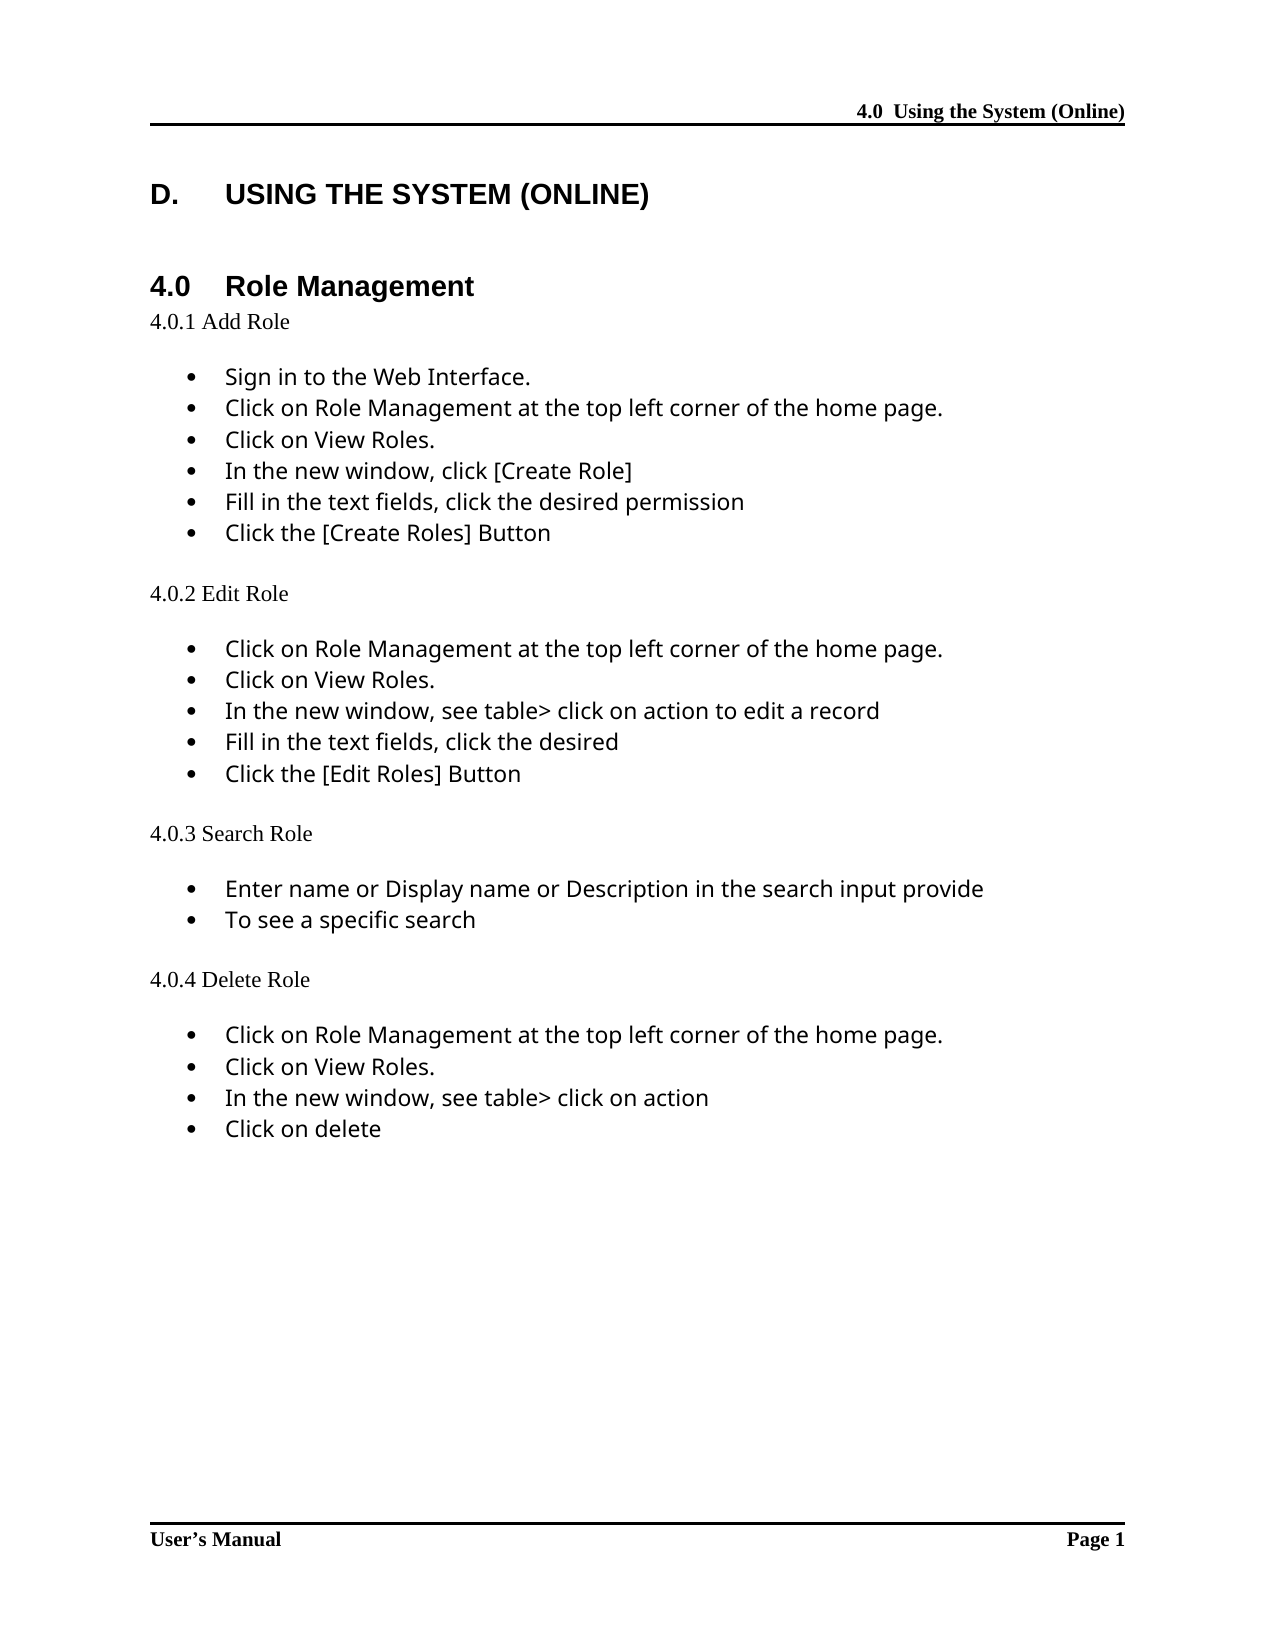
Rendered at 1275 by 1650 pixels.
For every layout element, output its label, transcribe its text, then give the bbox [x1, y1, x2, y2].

text 4.0.3 Search Role [150, 820, 1125, 846]
list Click on Role Management at the top left corner of the home page. [187, 1019, 1125, 1050]
list Fill in the text fields, click the desired [187, 726, 1125, 757]
list Click on View Roles. [187, 1050, 1125, 1082]
list Fill in the text fields, click the desired permission [187, 486, 1125, 517]
list In the new window, see table> click on action to edit a record [187, 695, 1125, 726]
list Click on Role Management at the top left corner of the home page. [187, 632, 1125, 664]
list To see a specific search [187, 904, 1125, 935]
subtitle USING the SYSTEM (ONline) [150, 177, 1125, 211]
list Click the [Create Roles] Button [187, 517, 1125, 548]
list Click on View Roles. [187, 664, 1125, 695]
text 4.0.2 Edit Role [150, 580, 1125, 606]
list In the new window, click [Create Role] [187, 455, 1125, 486]
list Click on View Roles. [187, 423, 1125, 455]
list Click on delete [187, 1113, 1125, 1144]
list Enter name or Display name or Description in the search input provide [187, 873, 1125, 904]
text 4.0.4 Delete Role [150, 966, 1125, 993]
list In the new window, see table> click on action [187, 1082, 1125, 1113]
list Click on Role Management at the top left corner of the home page. [187, 392, 1125, 423]
list Sign in to the Web Interface. [187, 361, 1125, 392]
subtitle 4.0 Role Management [150, 268, 1125, 302]
list Click the [Edit Roles] Button [187, 757, 1125, 789]
text 4.0.1 Add Role [150, 308, 1125, 335]
